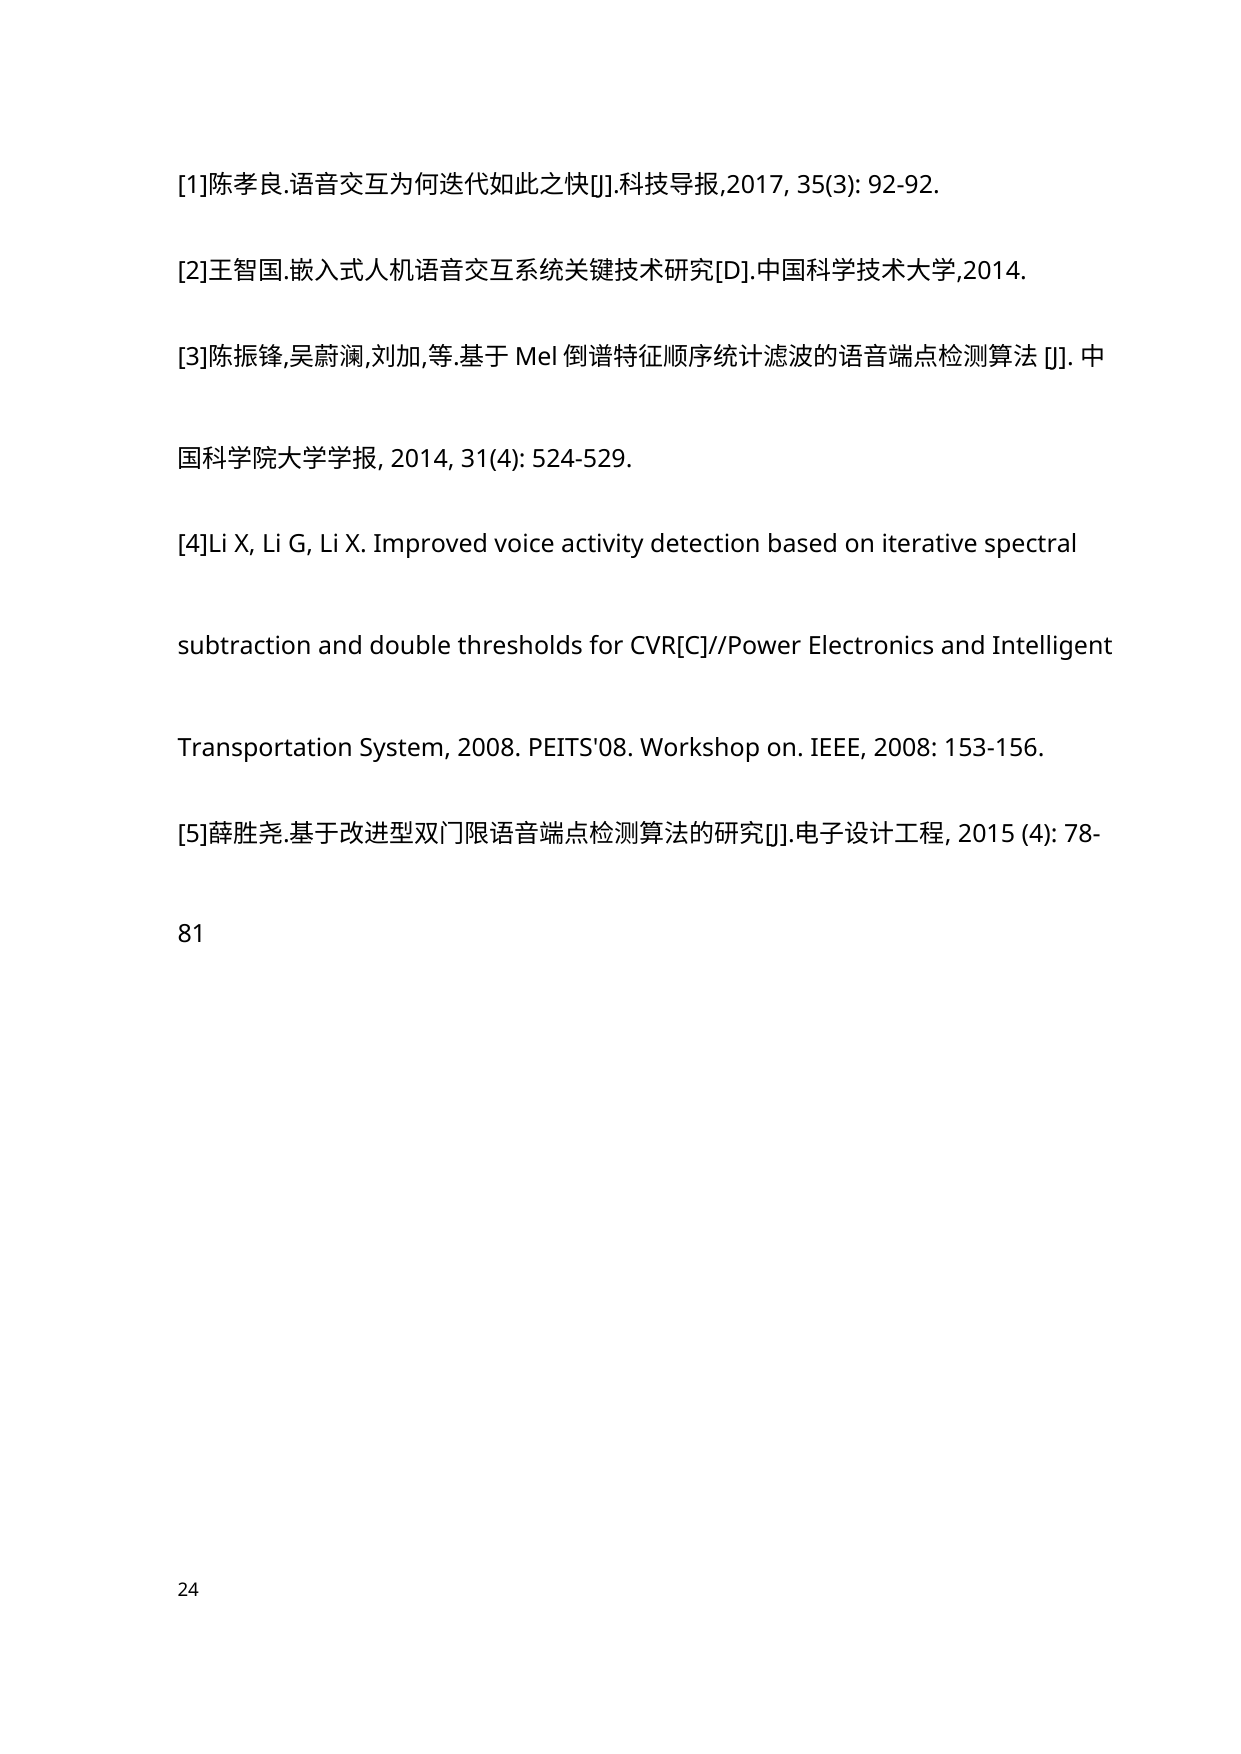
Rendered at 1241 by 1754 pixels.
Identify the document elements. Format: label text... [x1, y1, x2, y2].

text [1]陈孝良.语音交互为何迭代如此之快[J].科技导报,2017, 35(3): 92-92. [177, 149, 1122, 217]
text [5]薛胜尧.基于改进型双门限语音端点检测算法的研究[J].电子设计工程, 2015 (4): 78-81 [177, 797, 1122, 967]
text [3]陈振锋,吴蔚澜,刘加,等.基于Mel倒谱特征顺序统计滤波的语音端点检测算法 [J]. 中国科学院大学学报, 2014, 31(4): 524-529. [177, 321, 1122, 491]
text [4]Li X, Li G, Li X. Improved voice activity detection based on iterative spectral subtraction and double thresholds for CVR[C]//Power Electronics and Intelligent Transportation System, 2008. PEITS'08. Workshop on. IEEE, 2008: 153-156. [177, 509, 1122, 780]
text [2]王智国.嵌入式人机语音交互系统关键技术研究[D].中国科学技术大学,2014. [177, 235, 1122, 303]
